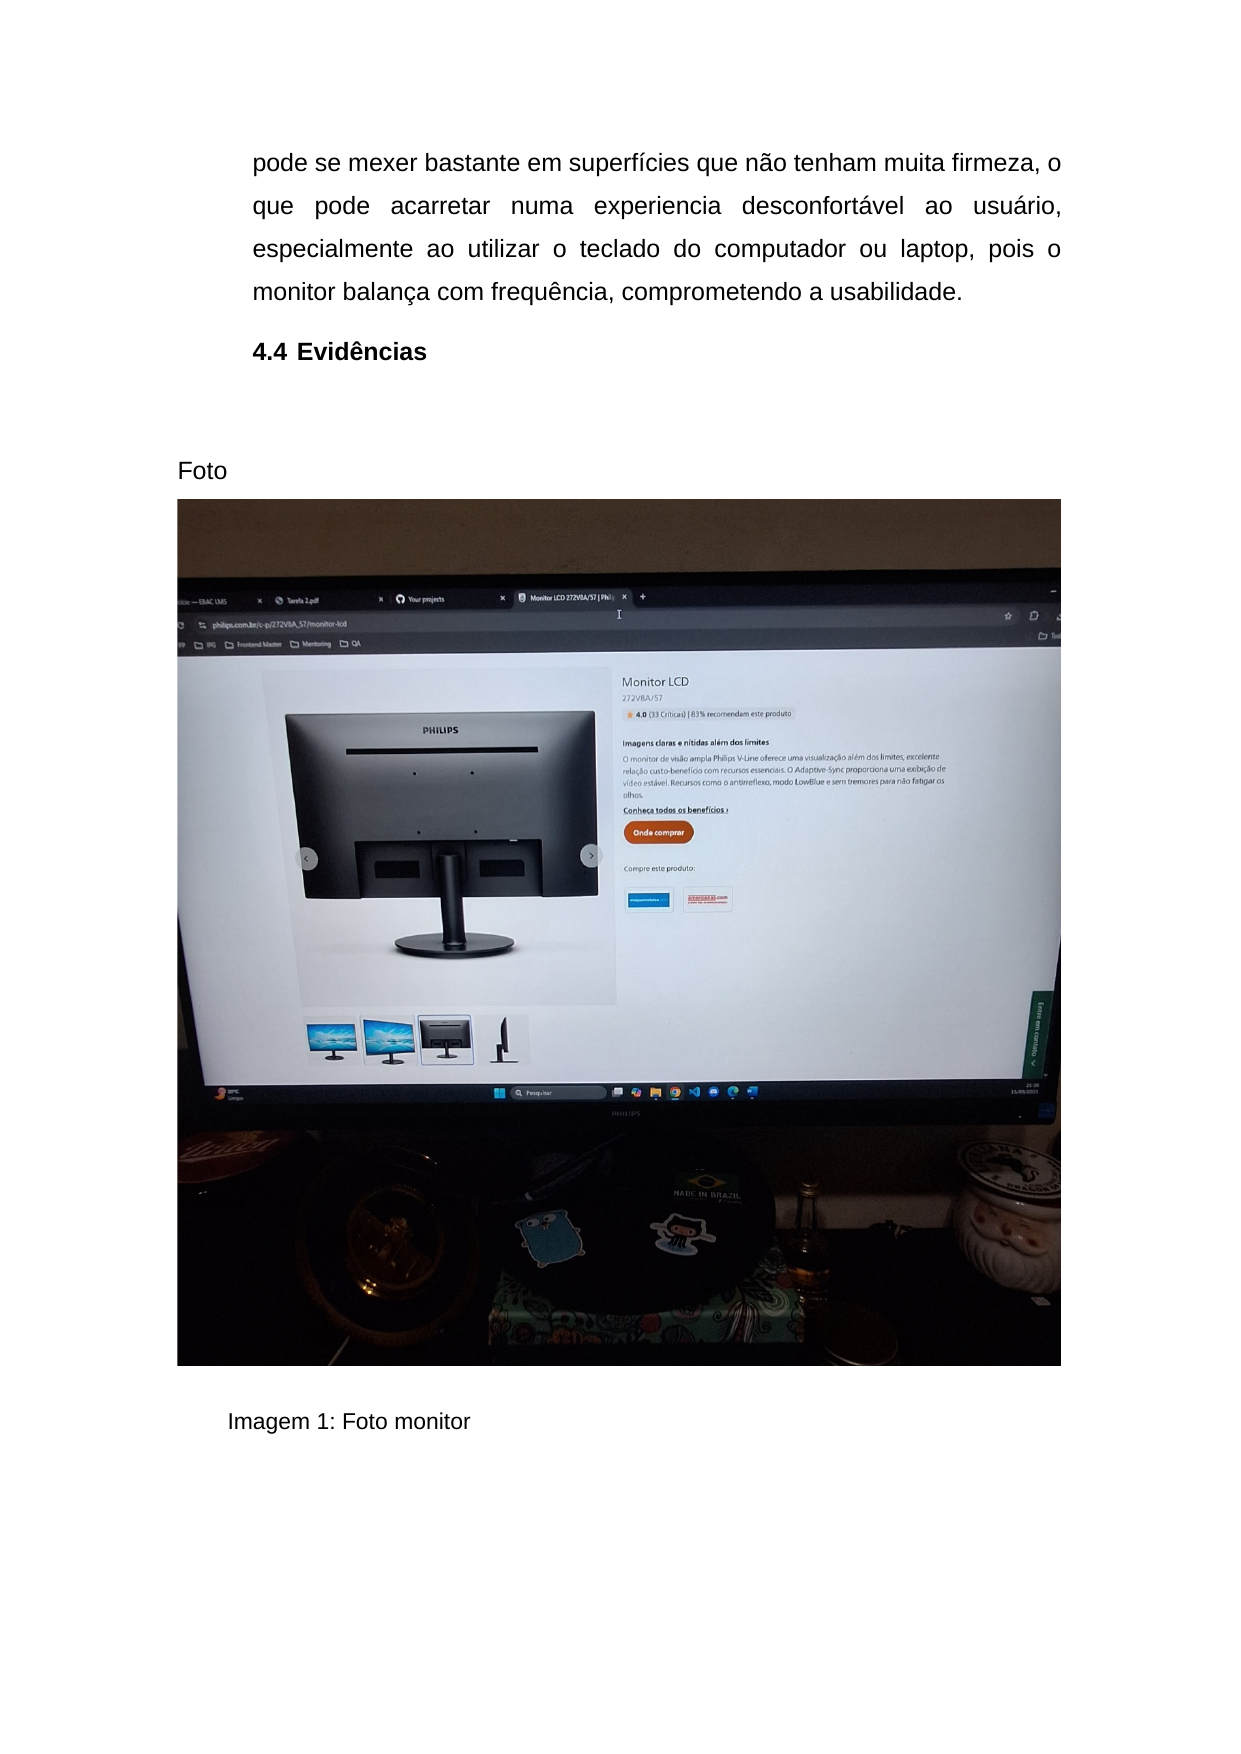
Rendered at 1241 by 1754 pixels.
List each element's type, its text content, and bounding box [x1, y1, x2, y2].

picture [177, 499, 1061, 1366]
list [252, 148, 1063, 306]
subtitle Evidências [252, 337, 1063, 366]
